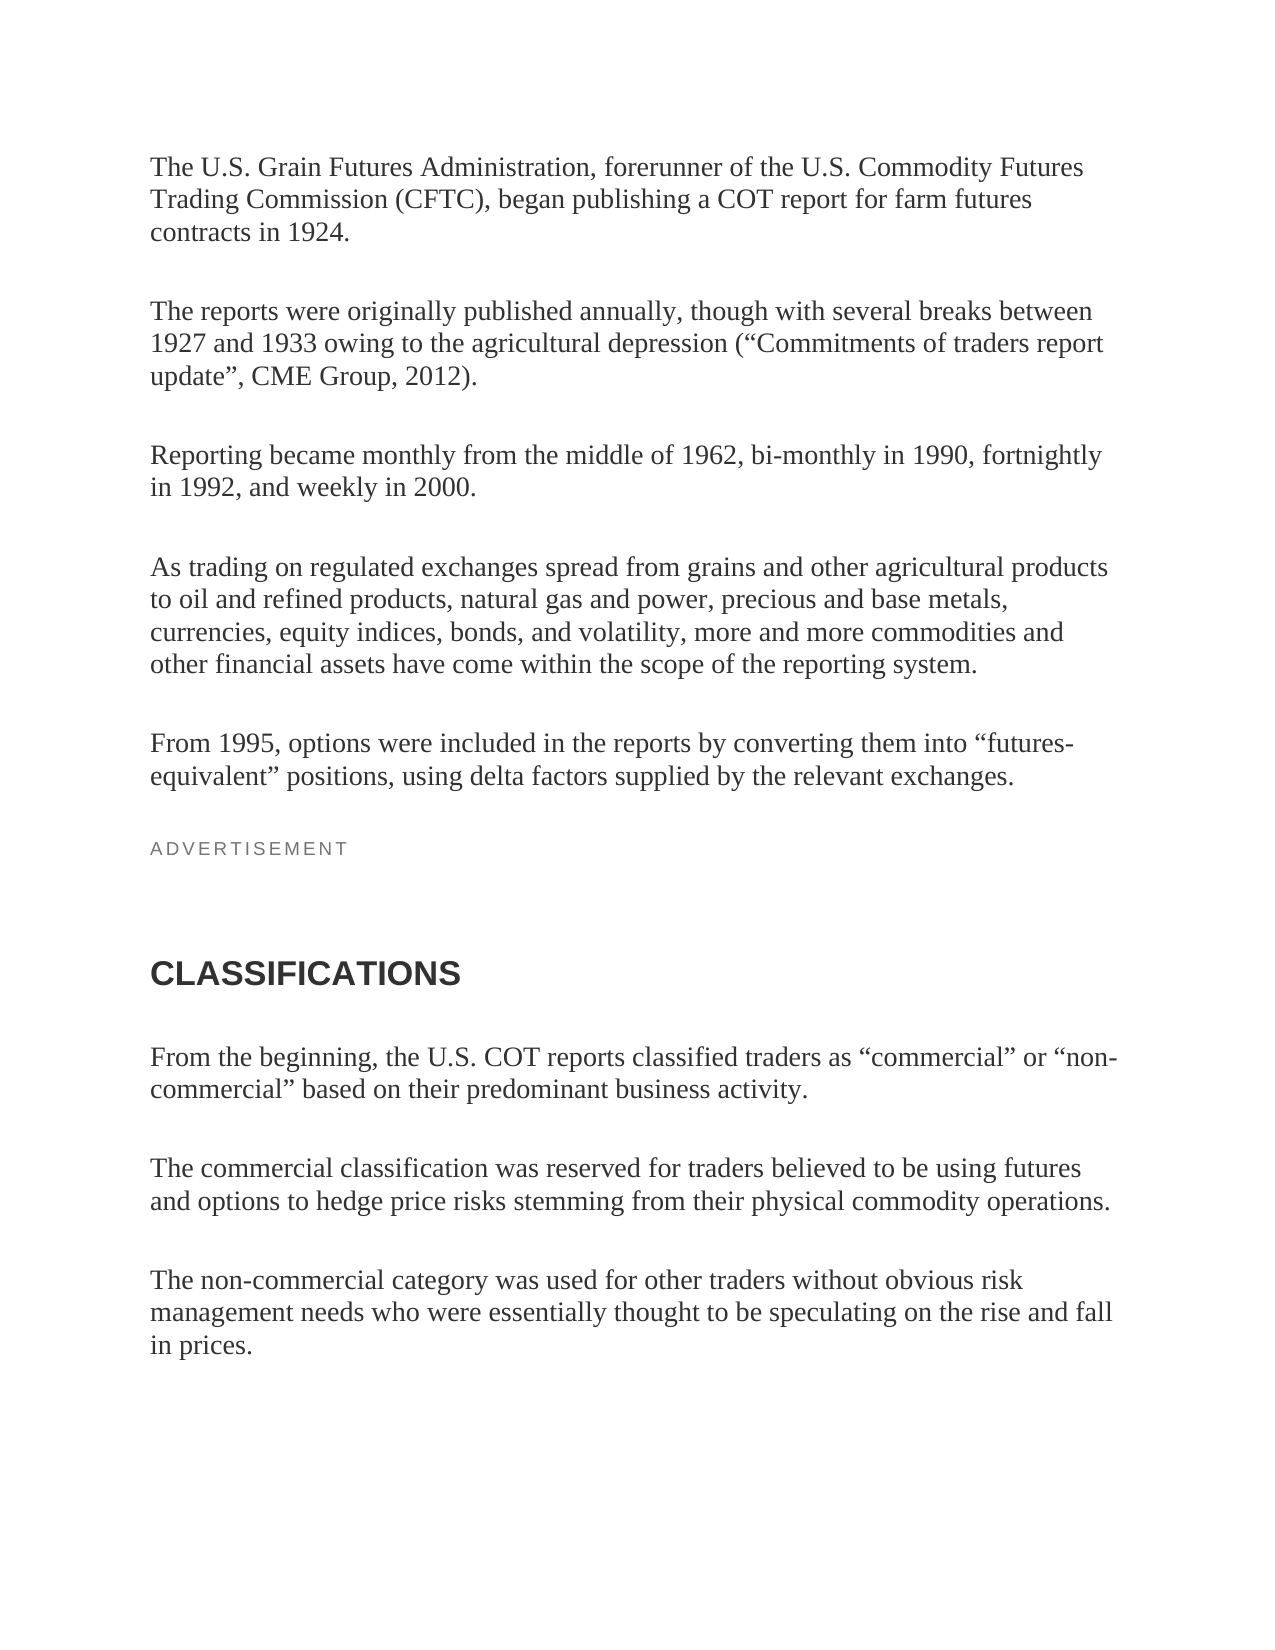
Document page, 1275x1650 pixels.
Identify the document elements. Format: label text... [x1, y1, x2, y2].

text ADVERTISEMENT [150, 838, 1125, 859]
text Reporting became monthly from the middle of 1962, bi-monthly in 1990, fortnightly in 1992, and weekly in 2000. [150, 438, 1125, 503]
text The reports were originally published annually, though with several breaks between 1927 and 1933 owing to the agricultural depression (“Commitments of traders report update”, CME Group, 2012). [150, 294, 1125, 391]
subtitle CLASSIFICATIONS [150, 953, 1125, 993]
text The commercial classification was reserved for traders believed to be using futures and options to hedge price risks stemming from their physical commodity operations. [150, 1151, 1125, 1216]
text The U.S. Grain Futures Administration, forerunner of the U.S. Commodity Futures Trading Commission (CFTC), began publishing a COT report for farm futures contracts in 1924. [150, 150, 1125, 247]
text From 1995, options were included in the reports by converting them into “futures-equivalent” positions, using delta factors supplied by the relevant exchanges. [150, 726, 1125, 791]
text The non-commercial category was used for other traders without obvious risk management needs who were essentially thought to be speculating on the rise and fall in prices. [150, 1263, 1125, 1360]
text As trading on regulated exchanges spread from grains and other agricultural products to oil and refined products, natural gas and power, precious and base metals, currencies, equity indices, bonds, and volatility, more and more commodities and other financial assets have come within the scope of the reporting system. [150, 550, 1125, 679]
text From the beginning, the U.S. COT reports classified traders as “commercial” or “non-commercial” based on their predominant business activity. [150, 1040, 1125, 1104]
